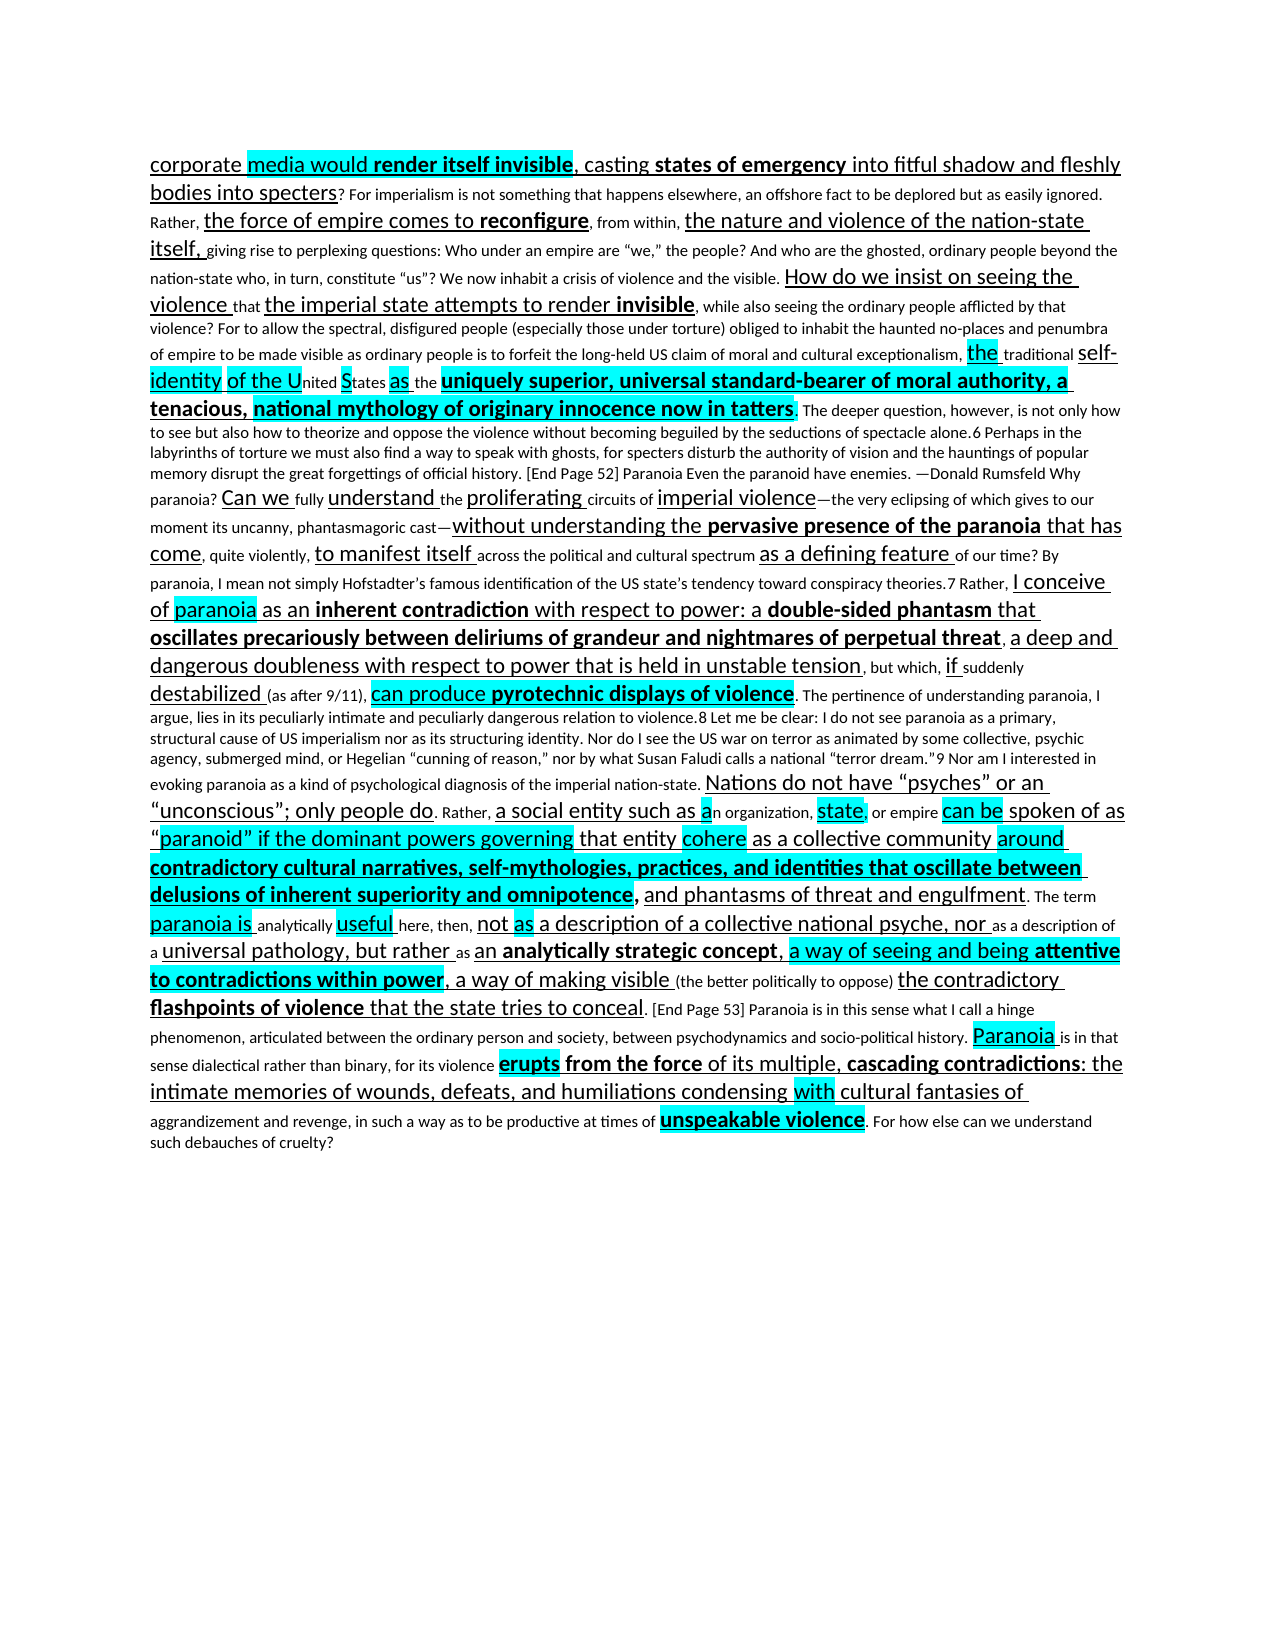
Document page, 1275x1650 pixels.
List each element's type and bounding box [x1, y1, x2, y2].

text [150, 150, 1125, 1153]
